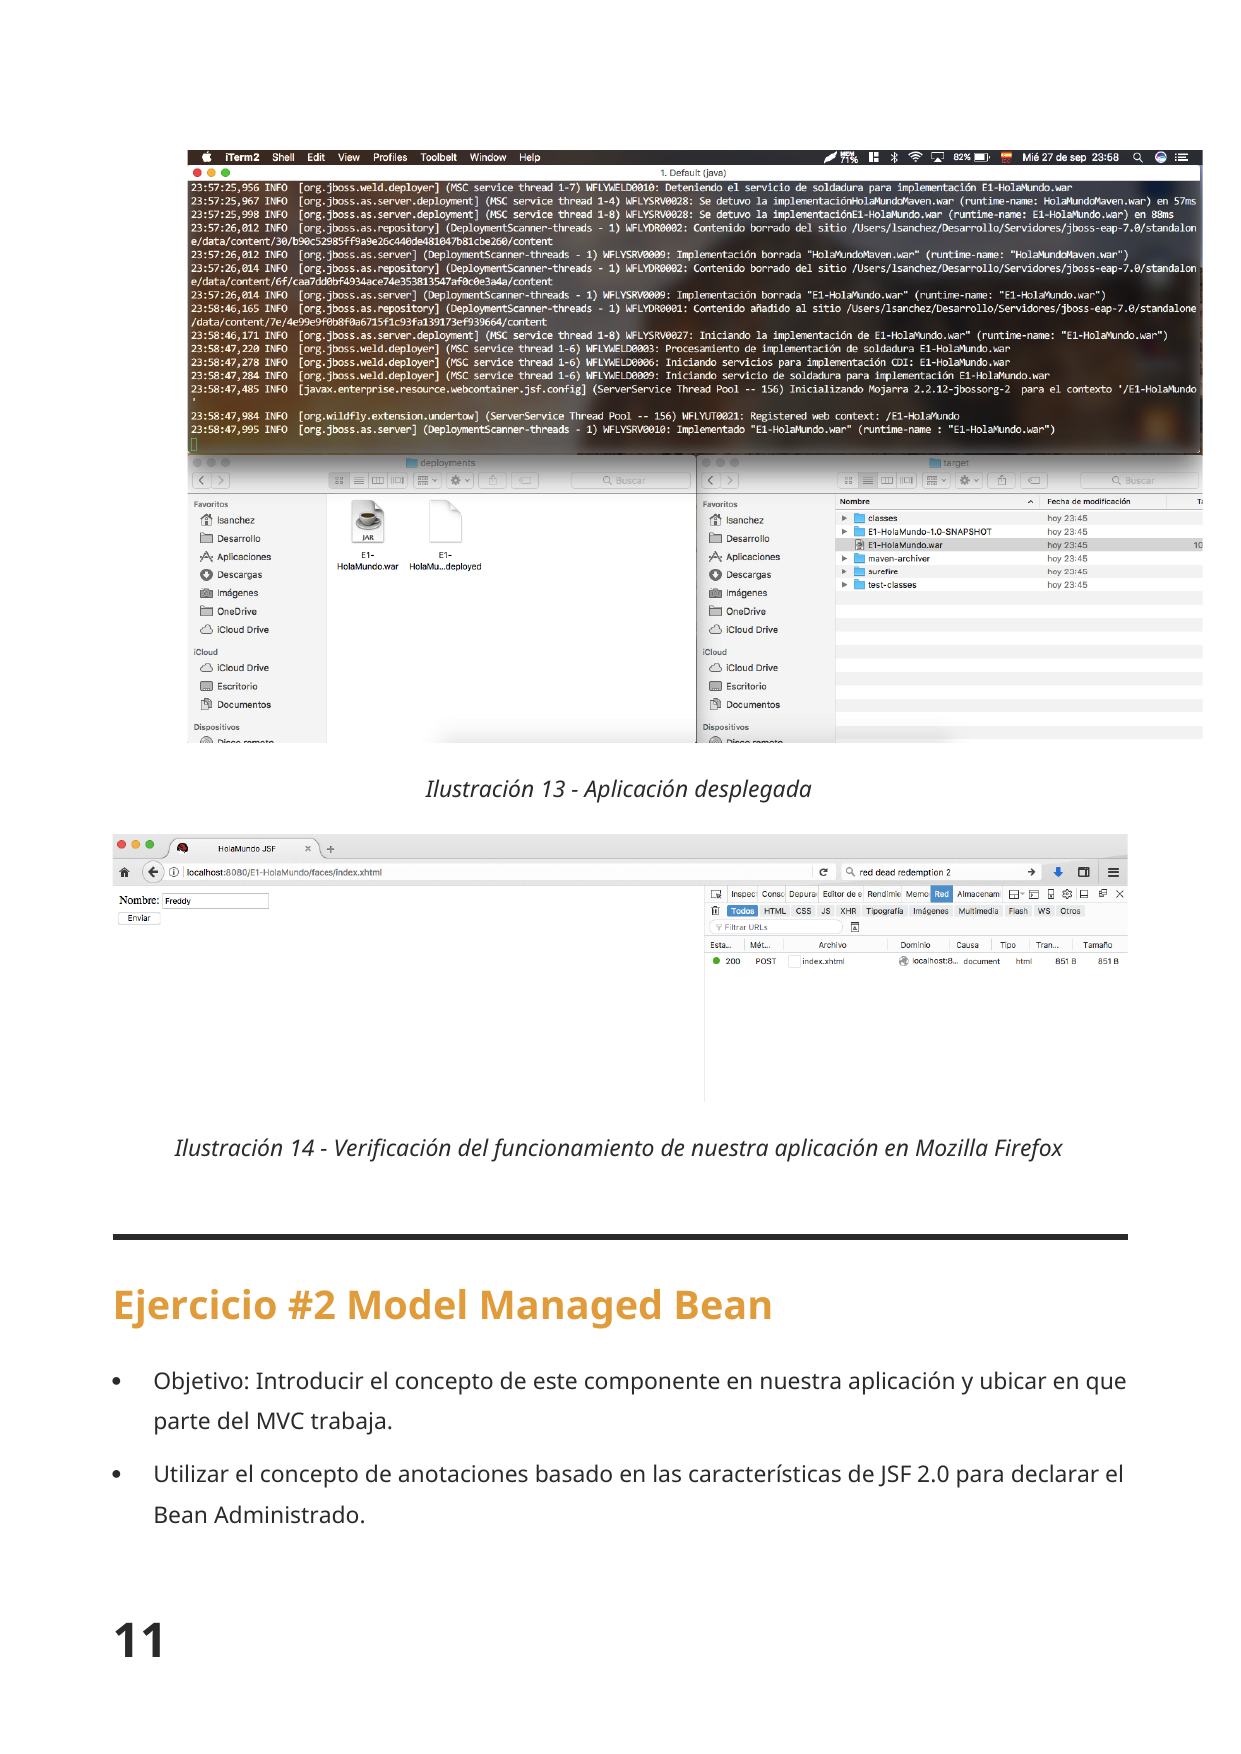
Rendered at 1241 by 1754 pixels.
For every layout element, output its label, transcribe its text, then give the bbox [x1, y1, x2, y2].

list Utilizar el concepto de anotaciones basado en las características de JSF 2.0 para declarar el Bean Administrado. [112, 1458, 1128, 1530]
list Objetivo: Introducir el concepto de este componente en nuestra aplicación y ubicar en que parte del MVC trabaja. [112, 1364, 1128, 1436]
text Ilustración 14 - Verificación del funcionamiento de nuestra aplicación en Mozilla Firefox [112, 1131, 1128, 1163]
text Ilustración 13 - Aplicación desplegada [112, 773, 1128, 804]
picture [187, 150, 1203, 743]
picture [112, 834, 1128, 1102]
subtitle Ejercicio #2 Model Managed Bean [112, 1235, 1128, 1331]
